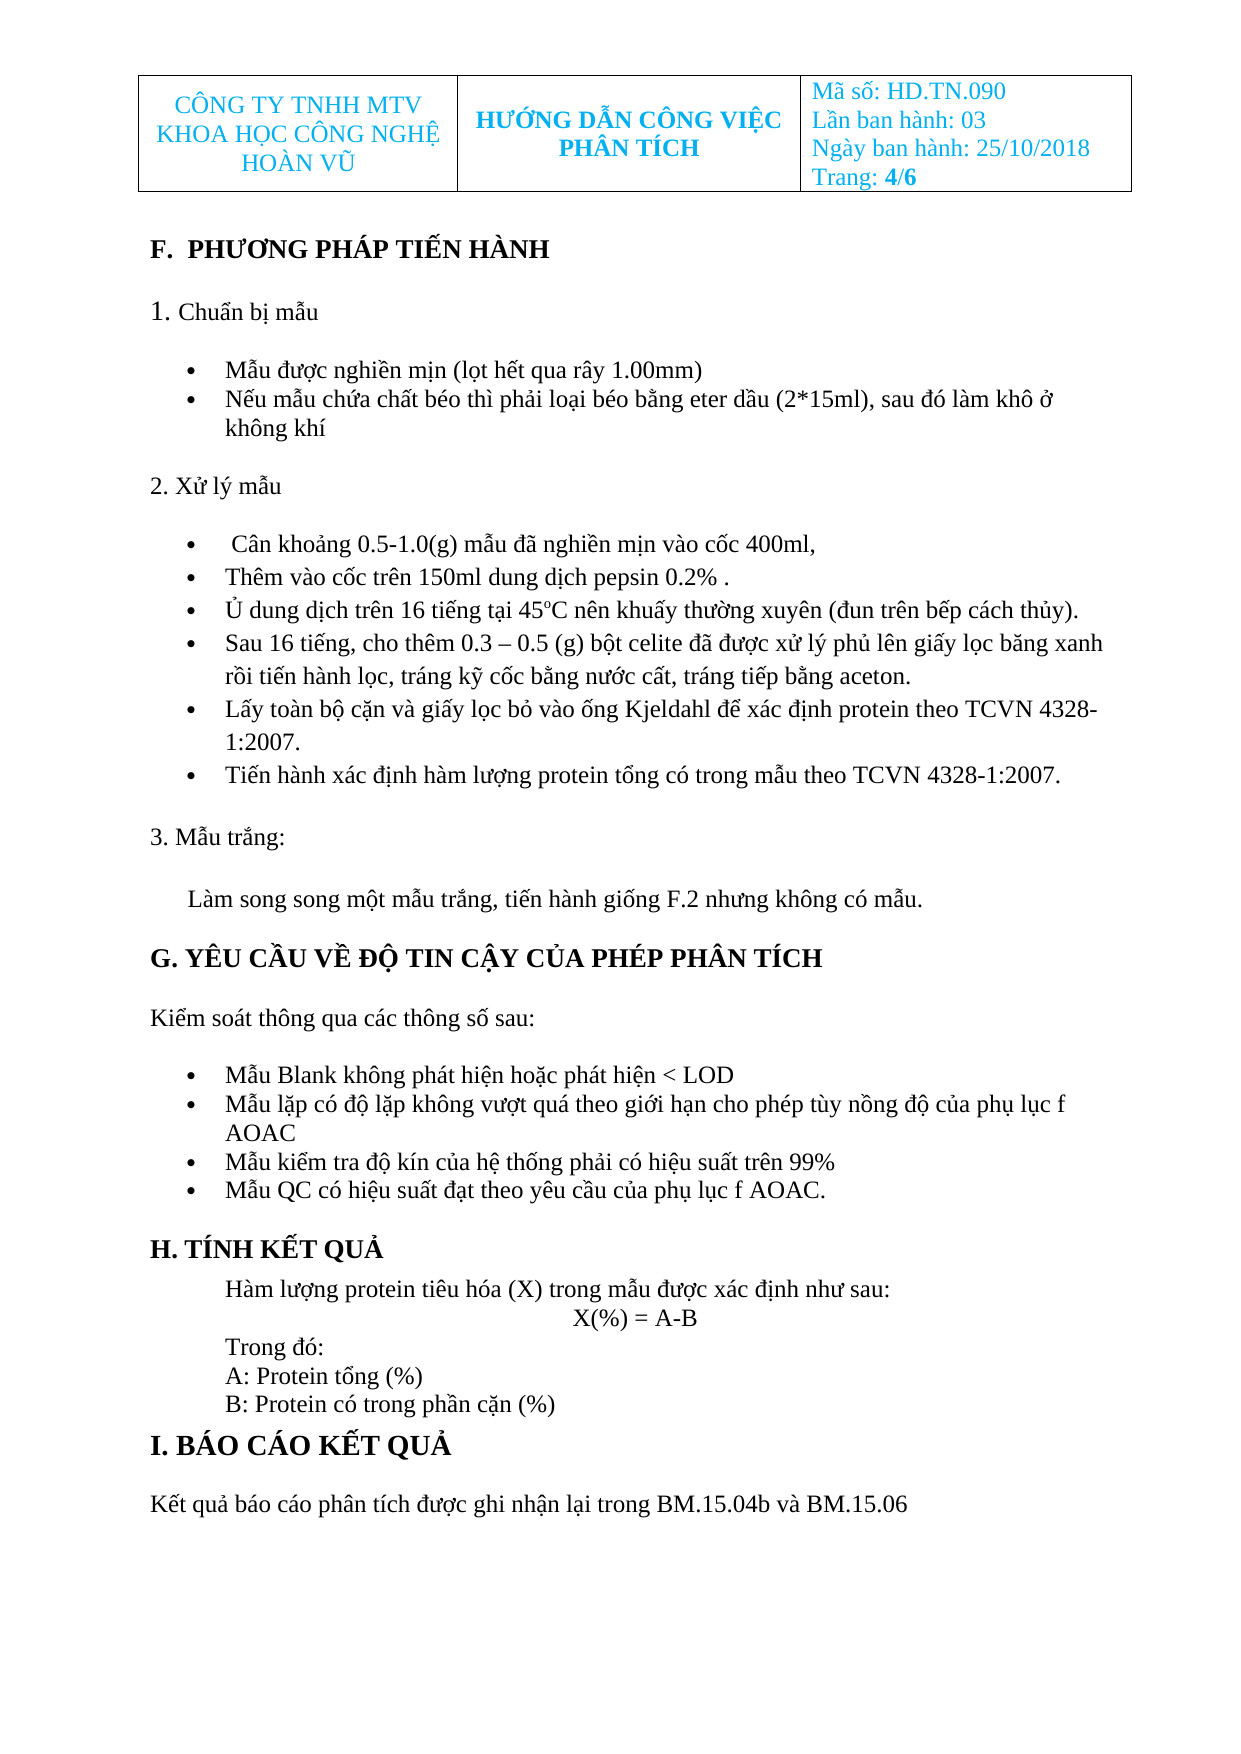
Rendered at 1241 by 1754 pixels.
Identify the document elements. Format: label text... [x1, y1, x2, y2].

list Sau 16 tiếng, cho thêm 0.3 – 0.5 (g) bột celite đã được xử lý phủ lên giấy lọc băng xanh rồi tiến hành lọc, tráng kỹ cốc bằng nước cất, tráng tiếp bằng aceton. [187, 628, 1120, 690]
picture [307, 155, 312, 165]
picture [340, 126, 345, 136]
text Làm song song một mẫu trắng, tiến hành giống F.2 nhưng không có mẫu. [150, 884, 1120, 913]
list Cân khoảng 0.5-1.0(g) mẫu đã nghiền mịn vào cốc 400ml, [187, 529, 1120, 558]
list Lấy toàn bộ cặn và giấy lọc bỏ vào ống Kjeldahl để xác định protein theo TCVN 4328-1:2007. [187, 694, 1120, 756]
text Kết quả báo cáo phân tích được ghi nhận lại trong BM.15.04b và BM.15.06 [150, 1489, 1120, 1517]
list Thêm vào cốc trên 150ml dung dịch pepsin 0.2% . [187, 562, 1120, 591]
text B: Protein có trong phần cặn (%) [150, 1389, 1120, 1418]
picture [318, 97, 323, 107]
subtitle I. BÁO CÁO KẾT QUẢ [150, 1428, 1120, 1462]
list Tiến hành xác định hàm lượng protein tổng có trong mẫu theo TCVN 4328-1:2007. [187, 760, 1120, 789]
text Kiểm soát thông qua các thông số sau: [150, 1003, 1120, 1031]
text Hàm lượng protein tiêu hóa (X) trong mẫu được xác định như sau: [150, 1274, 1120, 1303]
text A: Protein tổng (%) [150, 1361, 1120, 1389]
text Trong đó: [150, 1332, 1120, 1361]
list Nếu mẫu chứa chất béo thì phải loại béo bằng eter dầu (2*15ml), sau đó làm khô ở không khí [187, 384, 1120, 442]
subtitle H. TÍNH KẾT QUẢ [150, 1233, 1120, 1264]
text 3. Mẫu trắng: [150, 822, 1120, 851]
picture [956, 83, 961, 93]
list Mẫu kiểm tra độ kín của hệ thống phải có hiệu suất trên 99% [187, 1147, 1120, 1176]
list Mẫu lặp có độ lặp không vượt quá theo giới hạn cho phép tùy nồng độ của phụ lục f AOAC [187, 1089, 1120, 1147]
list Mẫu Blank không phát hiện hoặc phát hiện < LOD [187, 1061, 1120, 1089]
subtitle F. PHƯƠNG PHÁP TIẾN HÀNH [150, 234, 1120, 265]
text 2. Xử lý mẫu [150, 471, 1120, 500]
list Mẫu được nghiền mịn (lọt hết qua rây 1.00mm) [187, 356, 1120, 384]
text G. YÊU CẦU VỀ ĐỘ TIN CẬY CỦA PHÉP PHÂN TÍCH [150, 942, 1120, 973]
list Mẫu QC có hiệu suất đạt theo yêu cầu của phụ lục f AOAC. [187, 1176, 1120, 1204]
list Ủ dung dịch trên 16 tiếng tại 45oC nên khuấy thường xuyên (đun trên bếp cách thủy). [187, 595, 1120, 624]
text 1. Chuẩn bị mẫu [150, 294, 1120, 326]
text X(%) = A-B [150, 1303, 1120, 1332]
